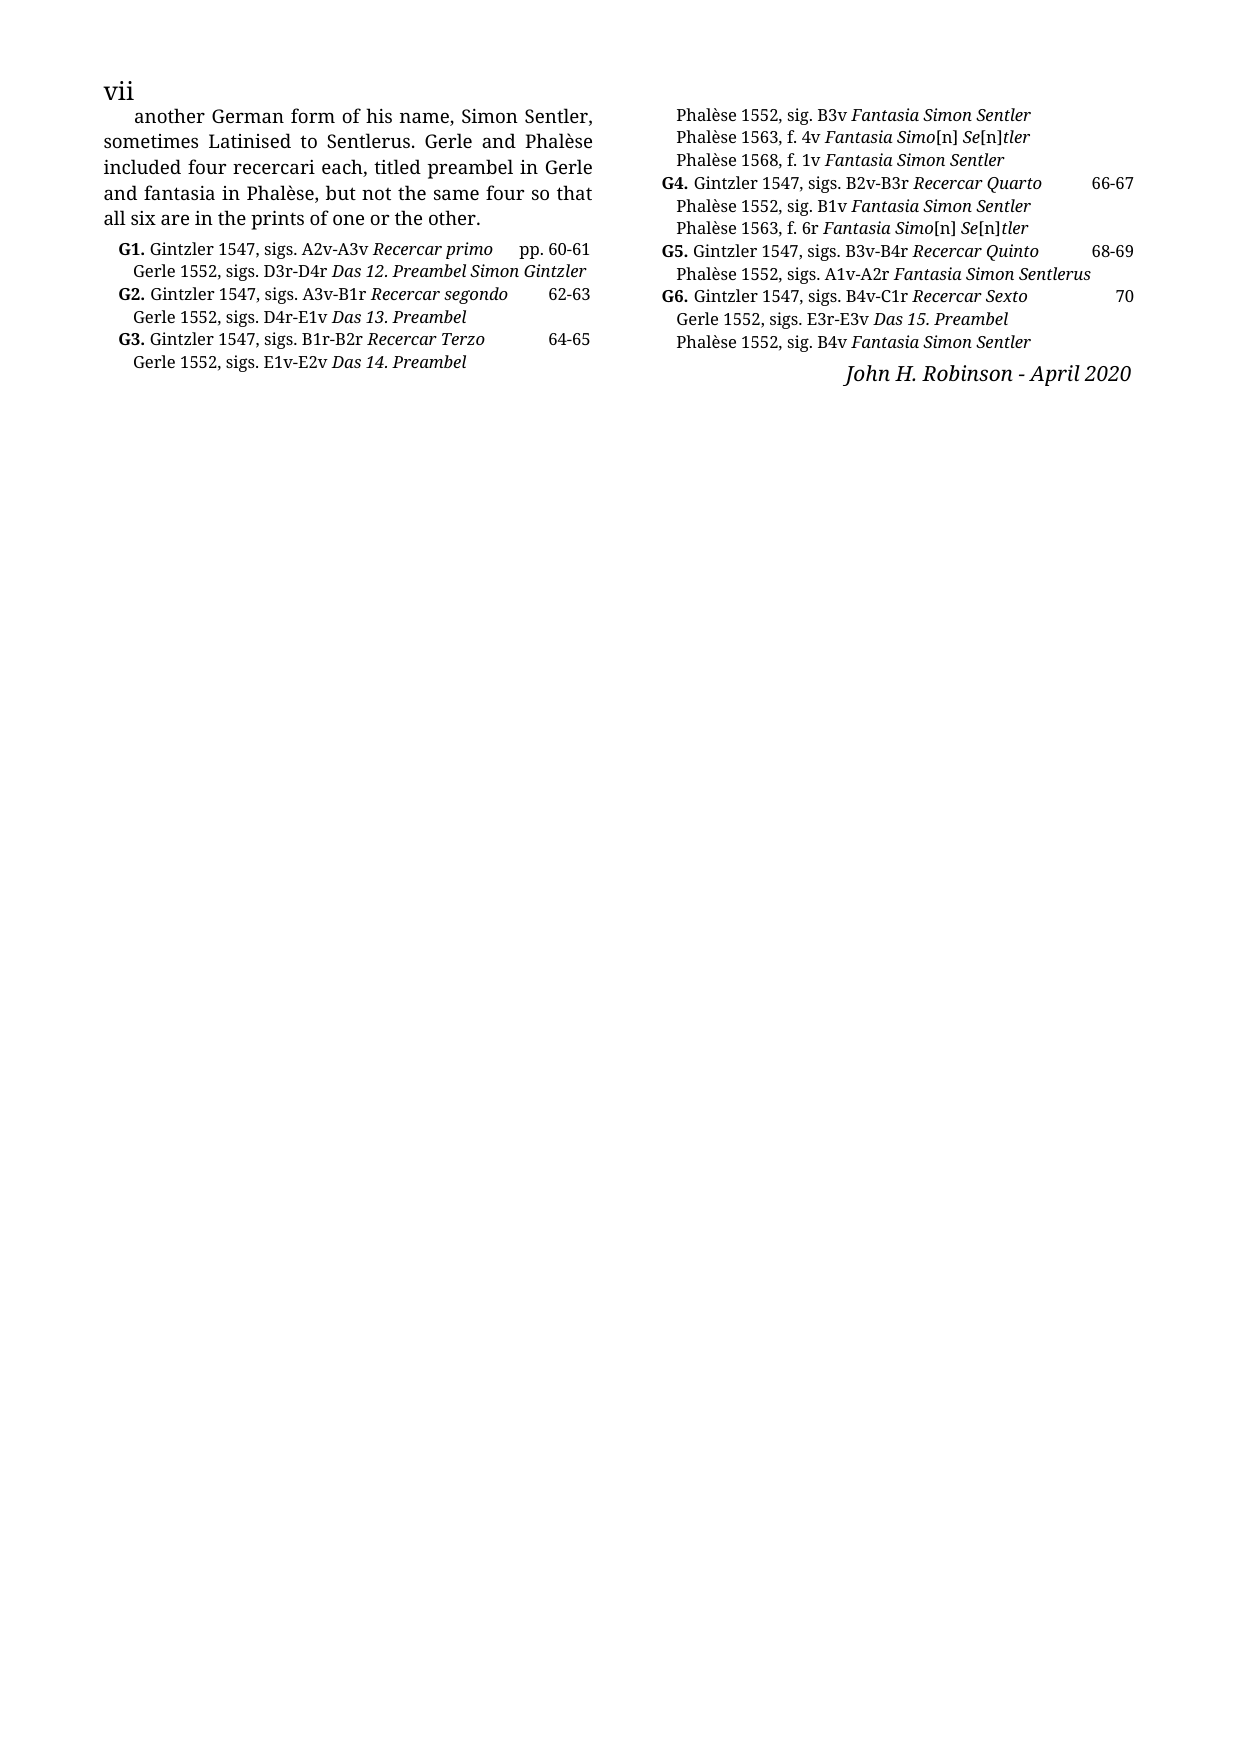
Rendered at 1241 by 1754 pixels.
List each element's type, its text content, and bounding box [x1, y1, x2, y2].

text Phalèse 1552, sig. B4v Fantasia Simon Sentler [661, 330, 1137, 353]
text Gerle 1552, sigs. E3r-E3v Das 15. Preambel [661, 308, 1137, 330]
text John H. Robinson - April 2020 [647, 359, 1137, 388]
text Phalèse 1552, sig. B3v Fantasia Simon Sentler [661, 103, 1137, 126]
text G1. Gintzler 1547, sigs. A2v-A3v Recercar primo pp. 60-61 [118, 237, 593, 260]
text G5. Gintzler 1547, sigs. B3v-B4r Recercar Quinto 68-69 [661, 239, 1137, 262]
text Phalèse 1552, sig. B1v Fantasia Simon Sentler [661, 194, 1137, 217]
text Gerle 1552, sigs. D3r-D4r Das 12. Preambel Simon Gintzler [118, 260, 593, 283]
text G2. Gintzler 1547, sigs. A3v-B1r Recercar segondo 62-63 [118, 283, 593, 305]
text Phalèse 1568, f. 1v Fantasia Simon Sentler [661, 149, 1137, 171]
text Phalèse 1563, f. 6r Fantasia Simo[n] Se[n]tler [661, 217, 1137, 239]
text G4. Gintzler 1547, sigs. B2v-B3r Recercar Quarto 66-67 [661, 171, 1137, 194]
text G3. Gintzler 1547, sigs. B1r-B2r Recercar Terzo 64-65 [118, 328, 593, 351]
text Gerle 1552, sigs. E1v-E2v Das 14. Preambel [118, 351, 593, 373]
text Phalèse 1563, f. 4v Fantasia Simo[n] Se[n]tler [661, 126, 1137, 149]
text G6. Gintzler 1547, sigs. B4v-C1r Recercar Sexto 70 [661, 285, 1137, 308]
text Gerle 1552, sigs. D4r-E1v Das 13. Preambel [118, 305, 593, 328]
text Phalèse 1552, sigs. A1v-A2r Fantasia Simon Sentlerus [661, 262, 1137, 285]
